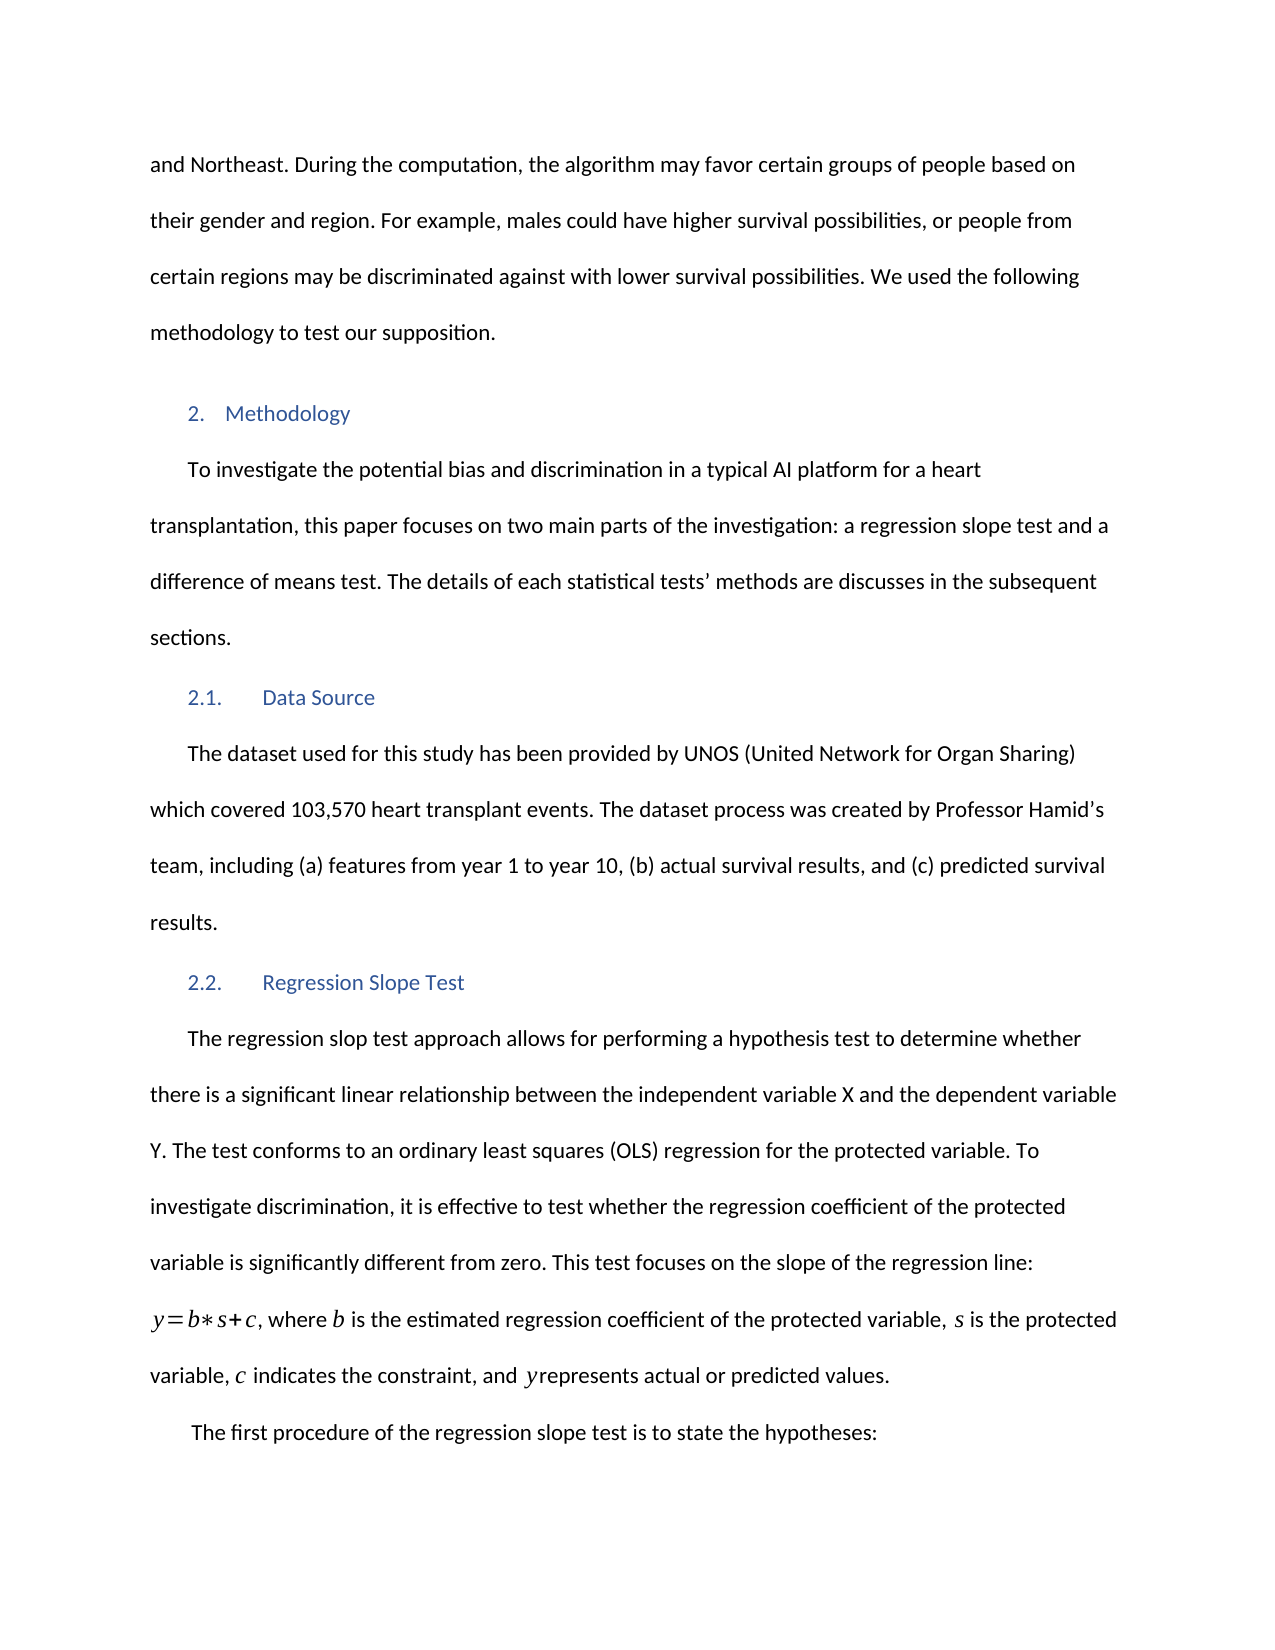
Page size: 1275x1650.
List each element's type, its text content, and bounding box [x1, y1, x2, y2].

subtitle Methodology [187, 399, 1125, 427]
text The first procedure of the regression slope test is to state the hypotheses: [150, 1418, 1125, 1446]
subtitle Regression Slope Test [187, 968, 1125, 996]
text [150, 150, 1125, 346]
text The dataset used for this study has been provided by UNOS (United Network for Organ Sharing) which covered 103,570 heart transplant events. The dataset process was created by Professor Hamid’s team, including (a) features from year 1 to year 10, (b) actual survival results, and (c) predicted survival results. [150, 739, 1125, 936]
text The regression slop test approach allows for performing a hypothesis test to determine whether there is a significant linear relationship between the independent variable X and the dependent variable Y. The test conforms to an ordinary least squares (OLS) regression for the protected variable. To investigate discrimination, it is effective to test whether the regression coefficient of the protected variable is significantly different from zero. This test focuses on the slope of the regression line: , where is the estimated regression coefficient of the protected variable, is the protected variable, indicates the constraint, and represents actual or predicted values. [150, 1024, 1125, 1390]
text To investigate the potential bias and discrimination in a typical AI platform for a heart transplantation, this paper focuses on two main parts of the investigation: a regression slope test and a difference of means test. The details of each statistical tests’ methods are discusses in the subsequent sections. [150, 455, 1125, 651]
subtitle Data Source [187, 683, 1125, 712]
